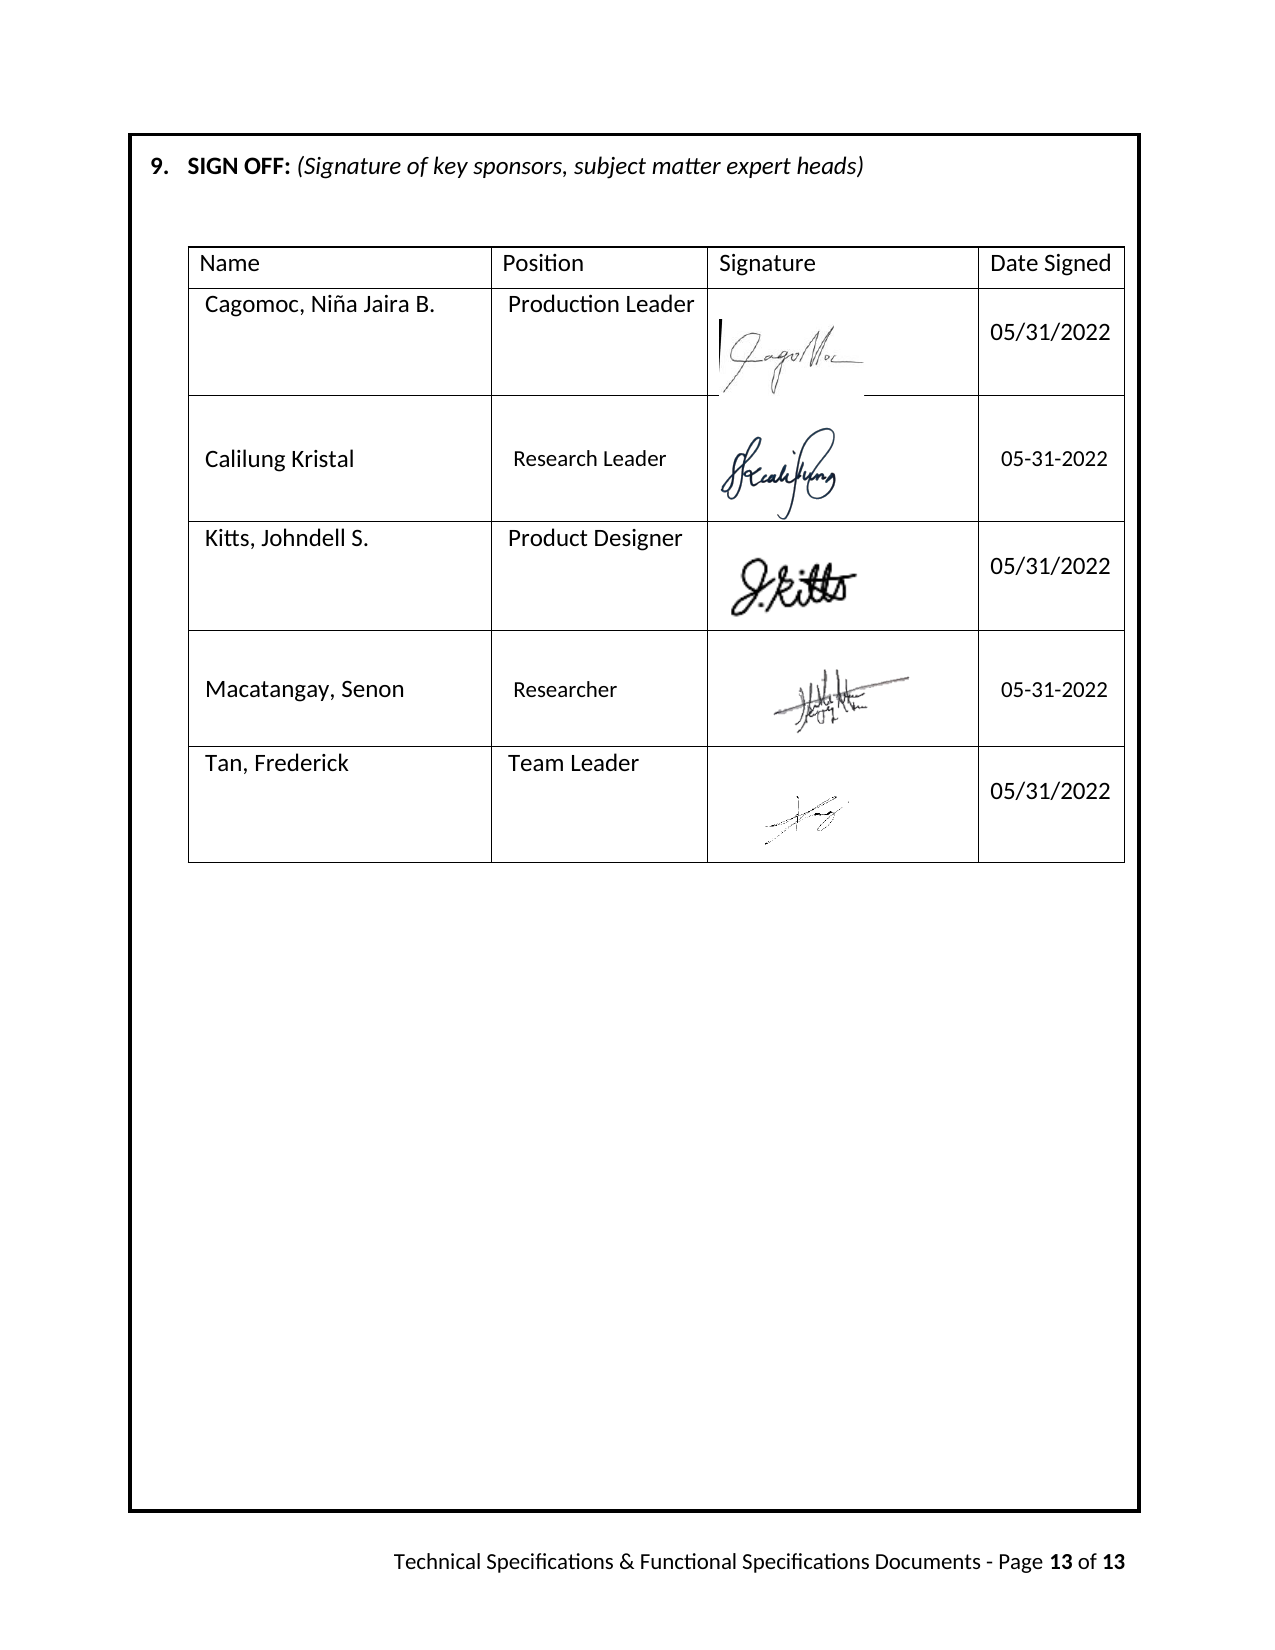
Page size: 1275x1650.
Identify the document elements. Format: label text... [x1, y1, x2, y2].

table_cell 05/31/2022 [979, 522, 1124, 630]
table_cell 05/31/2022 [979, 747, 1124, 862]
table_cell Tan, Frederick [189, 747, 491, 862]
table_cell Kitts, Johndell S. [189, 522, 491, 630]
table_cell Production Leader [492, 289, 707, 395]
table_cell Product Designer [492, 522, 707, 630]
table_cell Research Leader [492, 396, 707, 521]
picture [719, 319, 865, 396]
picture [719, 661, 968, 746]
table_cell 05-31-2022 [979, 631, 1124, 746]
list SIGN OFF: (Signature of key sponsors, subject matter expert heads) [150, 150, 1125, 181]
table_cell [708, 396, 978, 521]
picture [719, 426, 837, 521]
table_cell [708, 747, 978, 862]
table_header Date Signed [979, 248, 1124, 287]
table_cell 05-31-2022 [979, 396, 1124, 521]
table_header Signature [708, 248, 978, 287]
picture [719, 777, 880, 862]
table_cell Cagomoc, Niña Jaira B. [189, 289, 491, 395]
table_cell Researcher [492, 631, 707, 746]
table_cell [708, 631, 978, 746]
table_cell [708, 289, 978, 395]
picture [719, 552, 876, 631]
table_cell 05/31/2022 [979, 289, 1124, 395]
table_cell Macatangay, Senon [189, 631, 491, 746]
table_cell Calilung Kristal [189, 396, 491, 521]
table_cell [708, 522, 978, 630]
table_cell Team Leader [492, 747, 707, 862]
table_header Name [189, 248, 491, 287]
table_header Position [492, 248, 707, 287]
